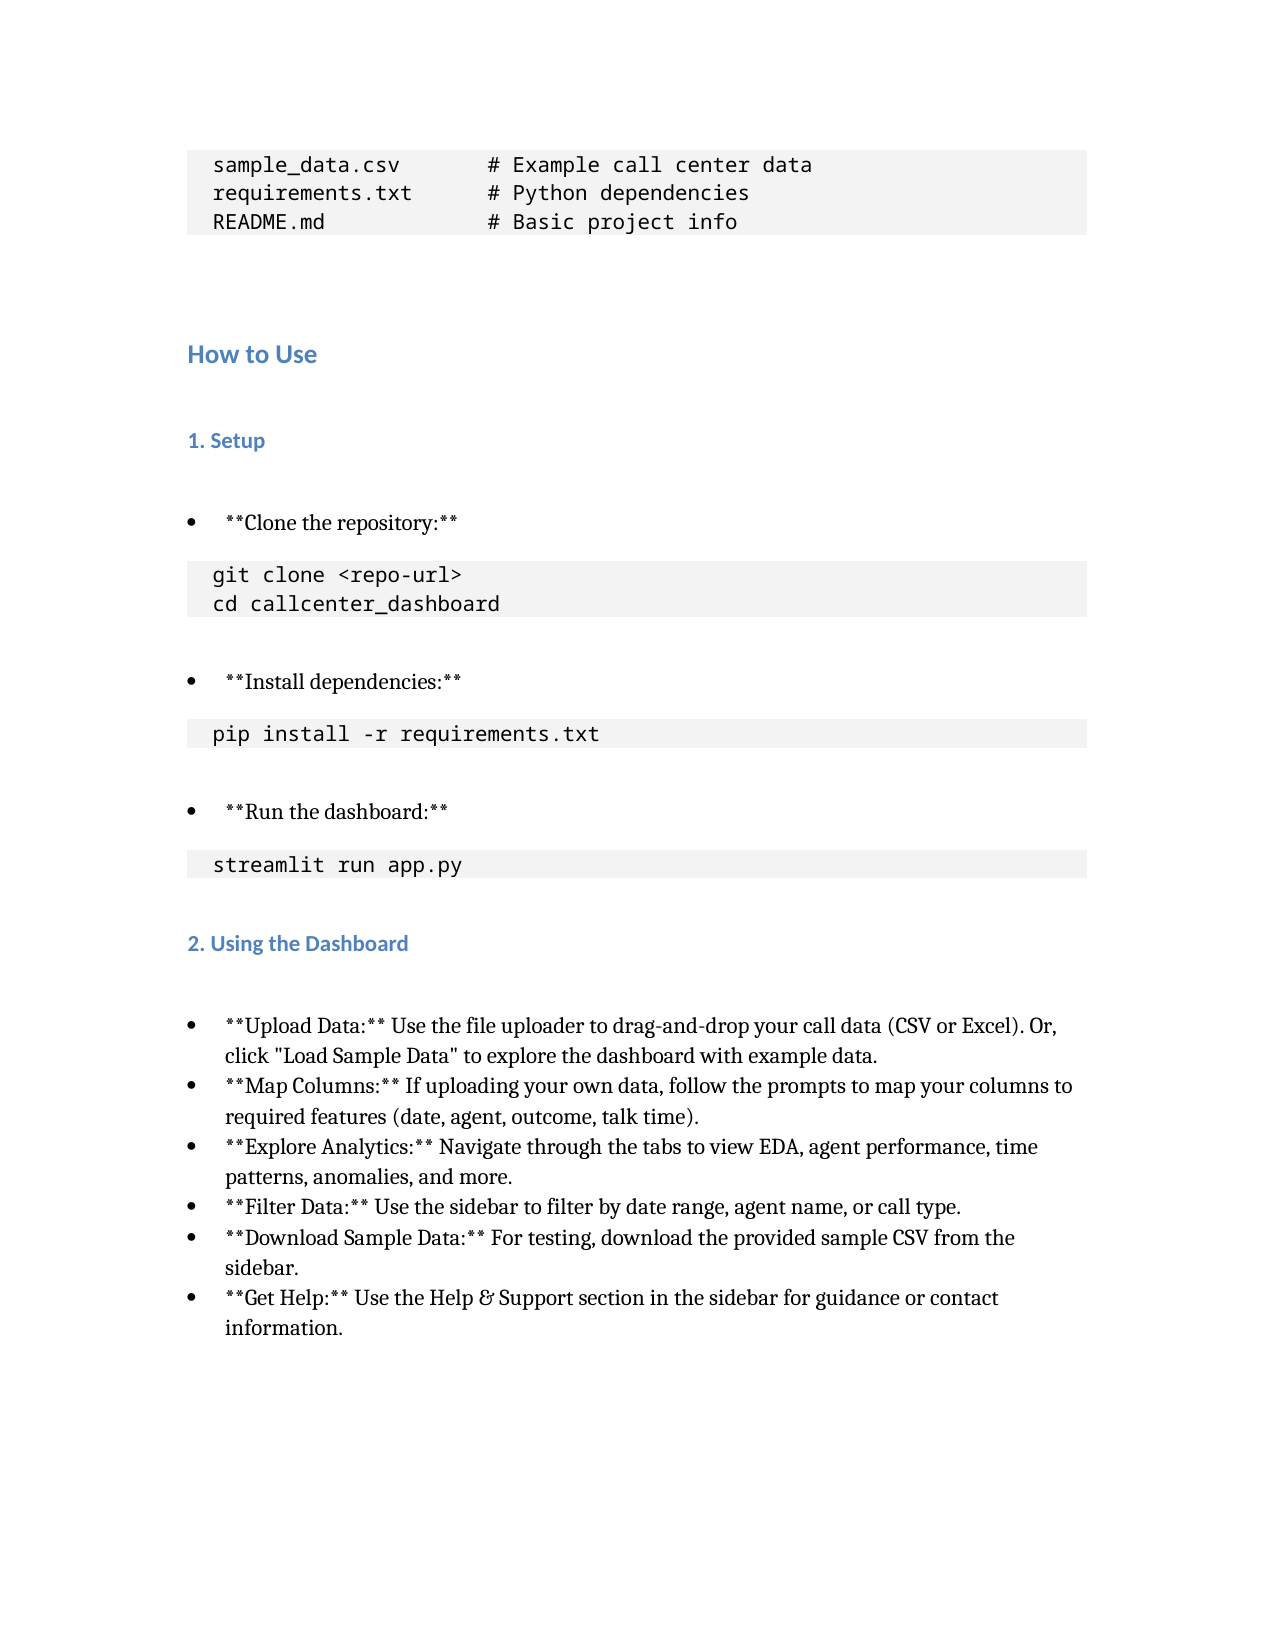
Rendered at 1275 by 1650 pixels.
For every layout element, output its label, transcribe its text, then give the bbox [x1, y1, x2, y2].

list **Run the dashboard:** [187, 799, 1087, 825]
text git clone <repo-url> cd callcenter_dashboard [187, 561, 1087, 617]
list **Download Sample Data:** For testing, download the provided sample CSV from the sidebar. [187, 1224, 1087, 1281]
list **Explore Analytics:** Navigate through the tabs to view EDA, agent performance, time patterns, anomalies, and more. [187, 1134, 1087, 1190]
list **Clone the repository:** [187, 509, 1087, 536]
list **Map Columns:** If uploading your own data, follow the prompts to map your columns to required features (date, agent, outcome, talk time). [187, 1073, 1087, 1130]
list **Get Help:** Use the Help & Support section in the sidebar for guidance or contact information. [187, 1285, 1087, 1341]
subtitle 2. Using the Dashboard [187, 929, 1087, 958]
text streamlit run app.py [187, 850, 1087, 878]
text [187, 150, 1087, 235]
list **Install dependencies:** [187, 668, 1087, 695]
subtitle 1. Setup [187, 426, 1087, 454]
list **Filter Data:** Use the sidebar to filter by date range, agent name, or call type. [187, 1194, 1087, 1220]
subtitle How to Use [187, 337, 1087, 370]
text pip install -r requirements.txt [187, 719, 1087, 748]
list **Upload Data:** Use the file uploader to drag-and-drop your call data (CSV or Excel). Or, click "Load Sample Data" to explore the dashboard with example data. [187, 1013, 1087, 1069]
